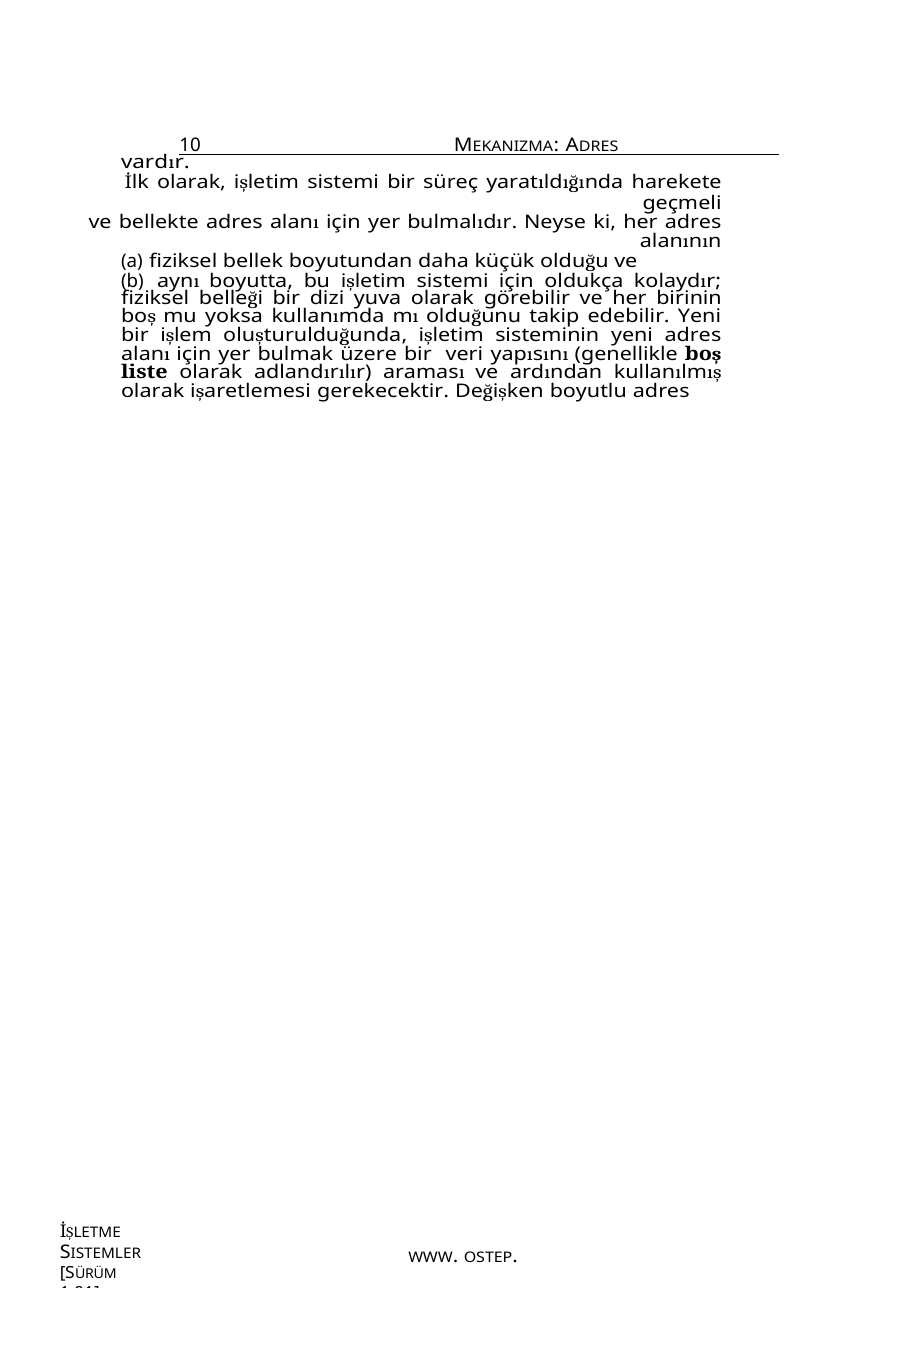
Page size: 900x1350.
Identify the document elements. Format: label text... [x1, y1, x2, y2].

text ve bellekte adres alanı için yer bulmalıdır. Neyse ki, her adres alanının [46, 213, 721, 252]
list fiziksel bellek boyutundan daha küçük olduğu ve [121, 252, 810, 271]
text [121, 154, 721, 173]
text İlk olarak, işletim sistemi bir süreç yaratıldığında harekete geçmeli [46, 173, 721, 213]
list aynı boyutta, bu işletim sistemi için oldukça kolaydır; fiziksel belleği bir dizi yuva olarak görebilir ve her birinin boş mu yoksa kullanımda mı olduğunu takip edebilir. Yeni bir işlem oluşturulduğunda, işletim sisteminin yeni adres alanı için yer bulmak üzere bir veri yapısını (genellikle boş liste olarak adlandırılır) araması ve ardından kullanılmış olarak işaretlemesi gerekecektir. Değişken boyutlu adres [121, 272, 721, 403]
